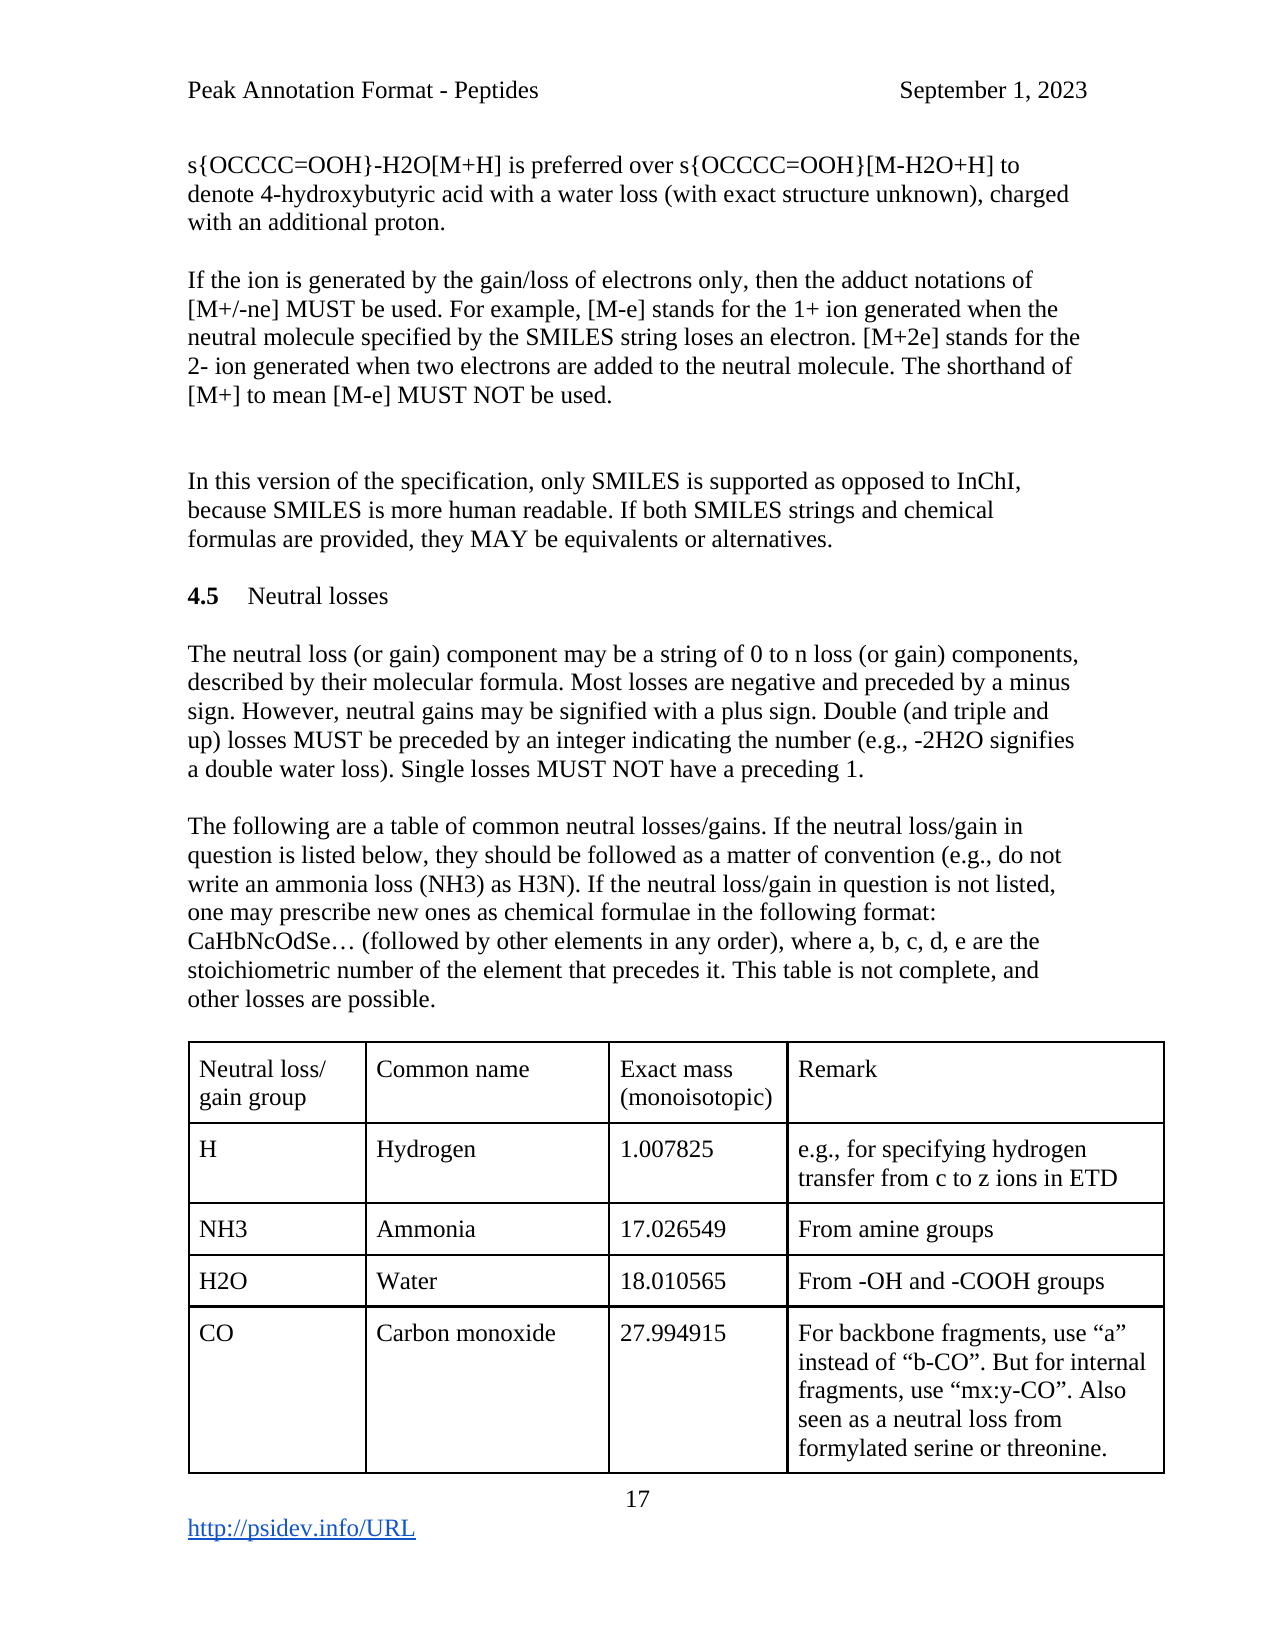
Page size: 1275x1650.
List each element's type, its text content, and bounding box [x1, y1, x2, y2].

subtitle Neutral losses [187, 581, 1087, 610]
table_cell e.g., for specifying hydrogen transfer from c to z ions in ETD [789, 1124, 1163, 1202]
table_cell 1.007825 [610, 1124, 786, 1202]
table_cell H [190, 1124, 365, 1202]
text The following are a table of common neutral losses/gains. If the neutral loss/gain in question is listed below, they should be followed as a matter of convention (e.g., do not write an ammonia loss (NH3) as H3N). If the neutral loss/gain in question is not listed, one may prescribe new ones as chemical formulae in the following format: CaHbNcOdSe… (followed by other elements in any order), where a, b, c, d, e are the stoichiometric number of the element that precedes it. This table is not complete, and other losses are possible. [187, 811, 1087, 1012]
text If the ion is generated by the gain/loss of electrons only, then the adduct notations of [M+/-ne] MUST be used. For example, [M-e] stands for the 1+ ion generated when the neutral molecule specified by the SMILES string loses an electron. [M+2e] stands for the 2- ion generated when two electrons are added to the neutral molecule. The shorthand of [M+] to mean [M-e] MUST NOT be used. [187, 265, 1087, 409]
table_cell NH3 [190, 1204, 365, 1254]
table_cell For backbone fragments, use “a” instead of “b-CO”. But for internal fragments, use “mx:y-CO”. Also seen as a neutral loss from formylated serine or threonine. [789, 1308, 1163, 1472]
table_cell CO [190, 1308, 365, 1472]
table_cell H2O [190, 1256, 365, 1305]
table_cell From -OH and -COOH groups [789, 1256, 1163, 1305]
text In this version of the specification, only SMILES is supported as opposed to InChI, because SMILES is more human readable. If both SMILES strings and chemical formulas are provided, they MAY be equivalents or alternatives. [187, 466, 1087, 552]
table_cell 27.994915 [610, 1308, 786, 1472]
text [187, 150, 1087, 236]
table_cell From amine groups [789, 1204, 1163, 1254]
table_header Exact mass (monoisotopic) [610, 1043, 786, 1122]
table_cell 18.010565 [610, 1256, 786, 1305]
table_cell Hydrogen [367, 1124, 608, 1202]
table_cell Water [367, 1256, 608, 1305]
table_cell Carbon monoxide [367, 1308, 608, 1472]
table_header Common name [367, 1043, 608, 1122]
table_cell 17.026549 [610, 1204, 786, 1254]
table_cell Ammonia [367, 1204, 608, 1254]
text The neutral loss (or gain) component may be a string of 0 to n loss (or gain) components, described by their molecular formula. Most losses are negative and preceded by a minus sign. However, neutral gains may be signified with a plus sign. Double (and triple and up) losses MUST be preceded by an integer indicating the number (e.g., -2H2O signifies a double water loss). Single losses MUST NOT have a preceding 1. [187, 639, 1087, 782]
table_header Neutral loss/ gain group [190, 1043, 365, 1122]
table_header Remark [789, 1043, 1163, 1122]
